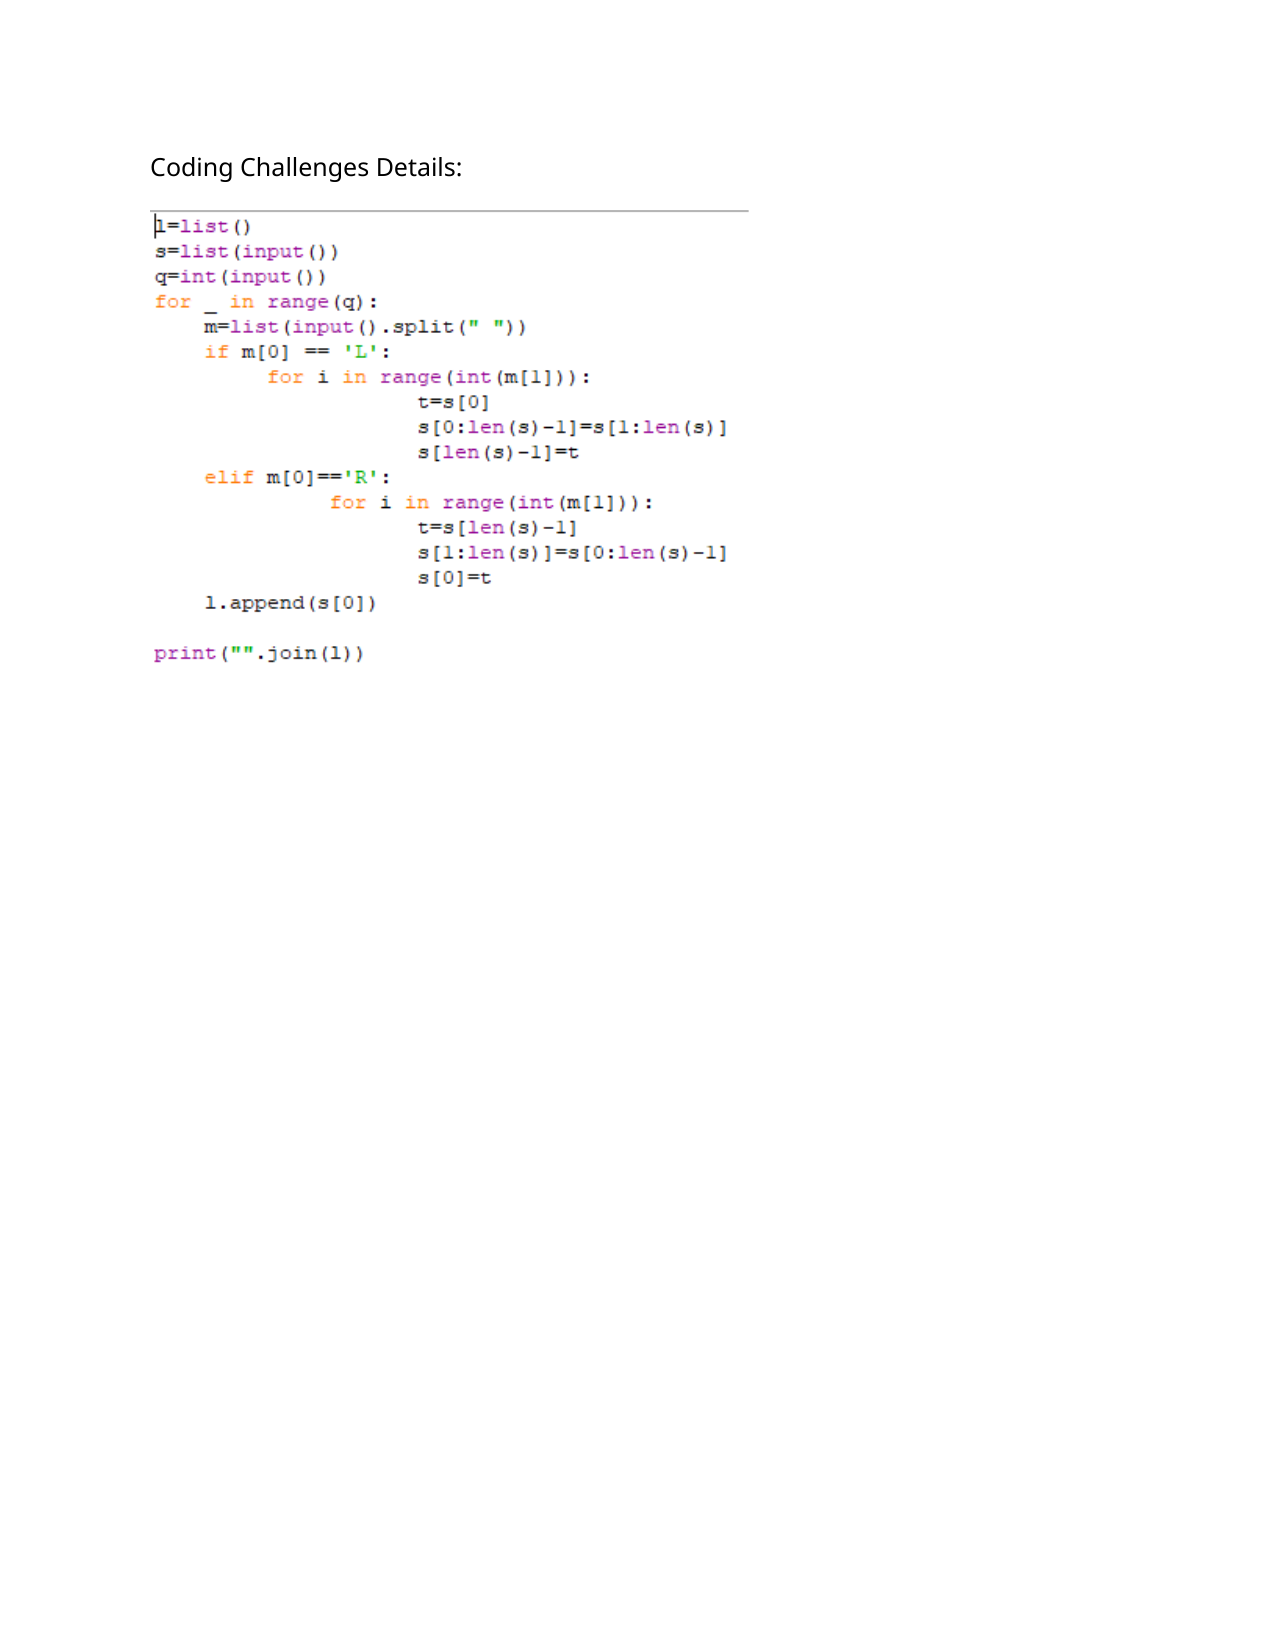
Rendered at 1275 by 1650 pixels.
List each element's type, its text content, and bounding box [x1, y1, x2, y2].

picture [150, 210, 749, 678]
text Coding Challenges Details: [150, 150, 1125, 184]
